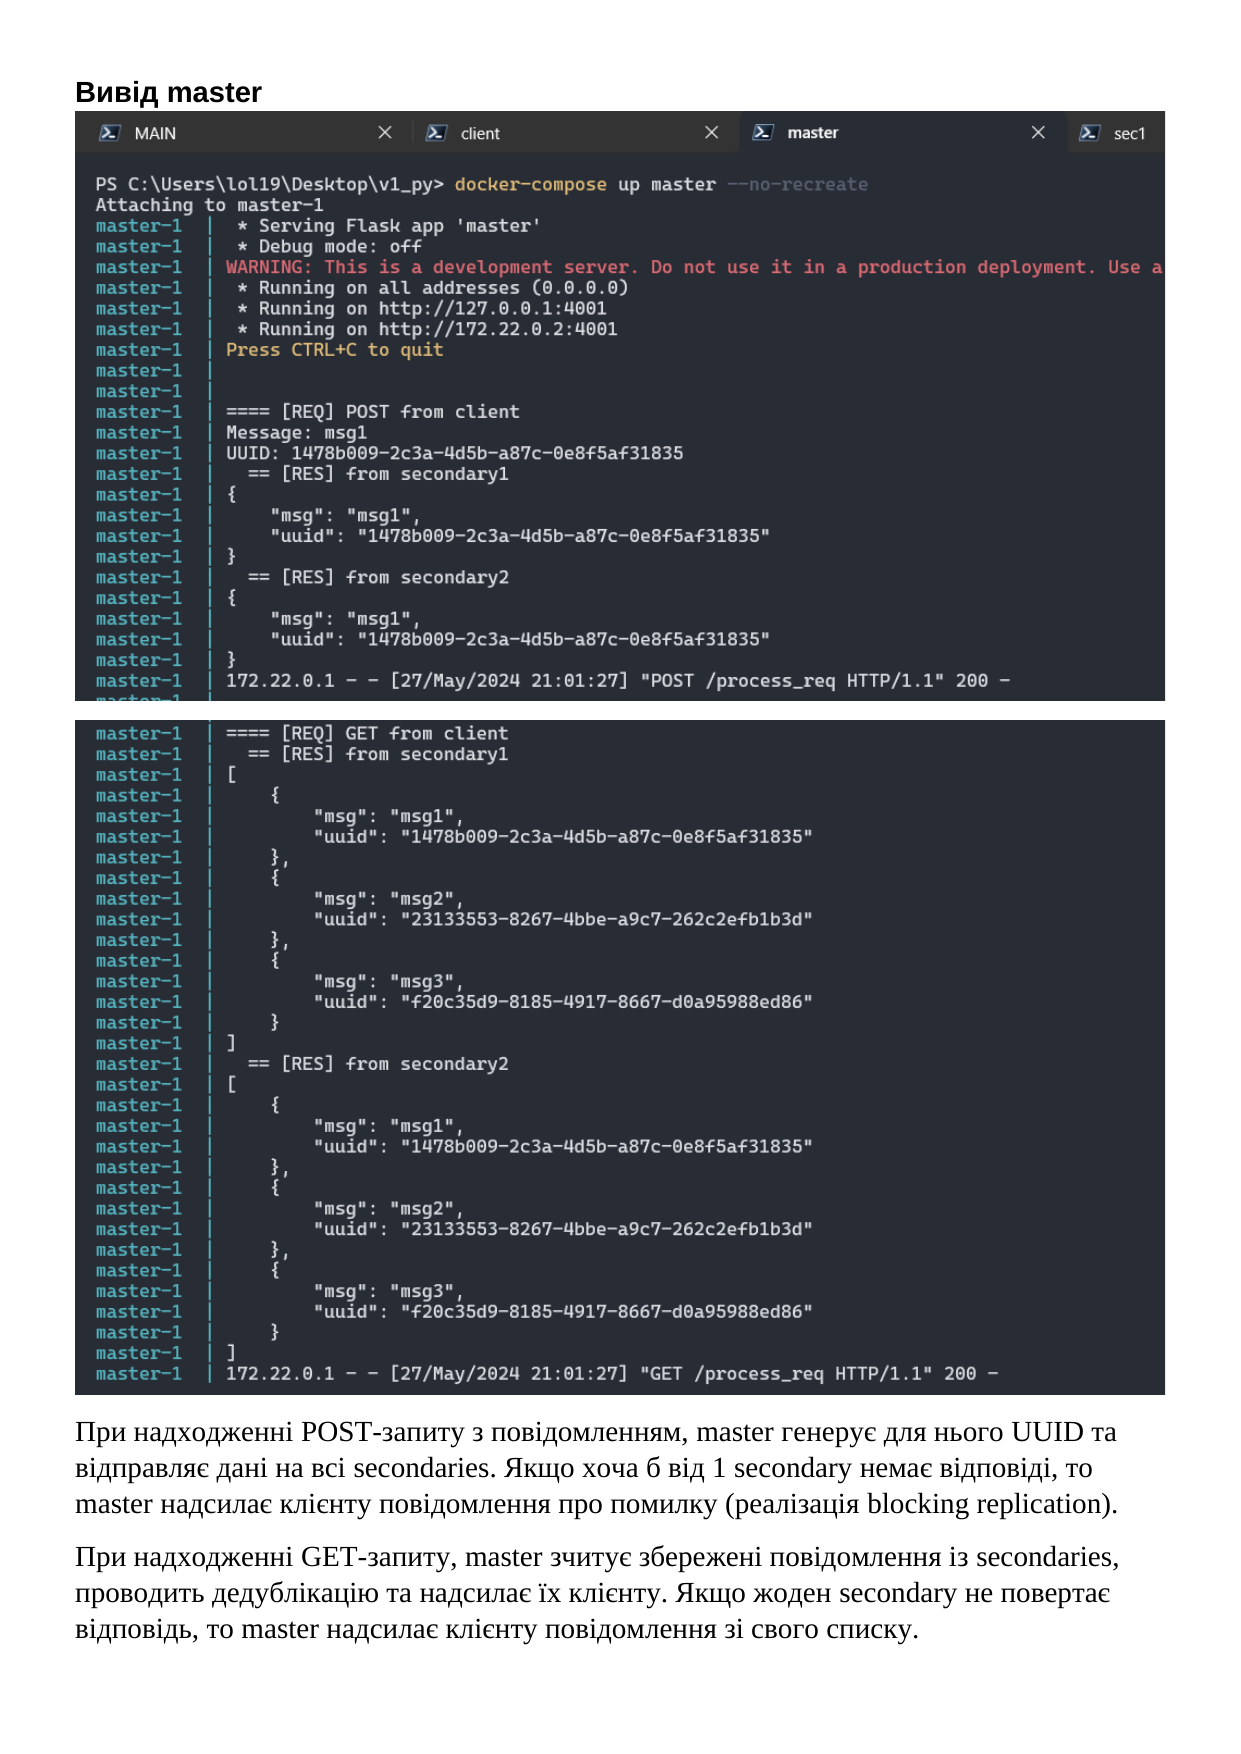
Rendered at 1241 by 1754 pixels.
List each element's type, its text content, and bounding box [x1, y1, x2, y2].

text При надходженні GET-запиту, master зчитує збережені повідомлення із secondaries, проводить дедублікацію та надсилає їх клієнту. Якщо жоден secondary не повертає відповідь, то master надсилає клієнту повідомлення зі свого списку. [75, 1539, 1165, 1645]
subtitle Вивід master [75, 75, 1165, 108]
picture [75, 720, 1166, 1395]
picture [75, 111, 1166, 701]
text При надходженні POST-запиту з повідомленням, master генерує для нього UUID та відправляє дані на всі secondaries. Якщо хоча б від 1 secondary немає відповіді, то master надсилає клієнту повідомлення про помилку (реалізація blocking replication). [75, 1414, 1165, 1520]
